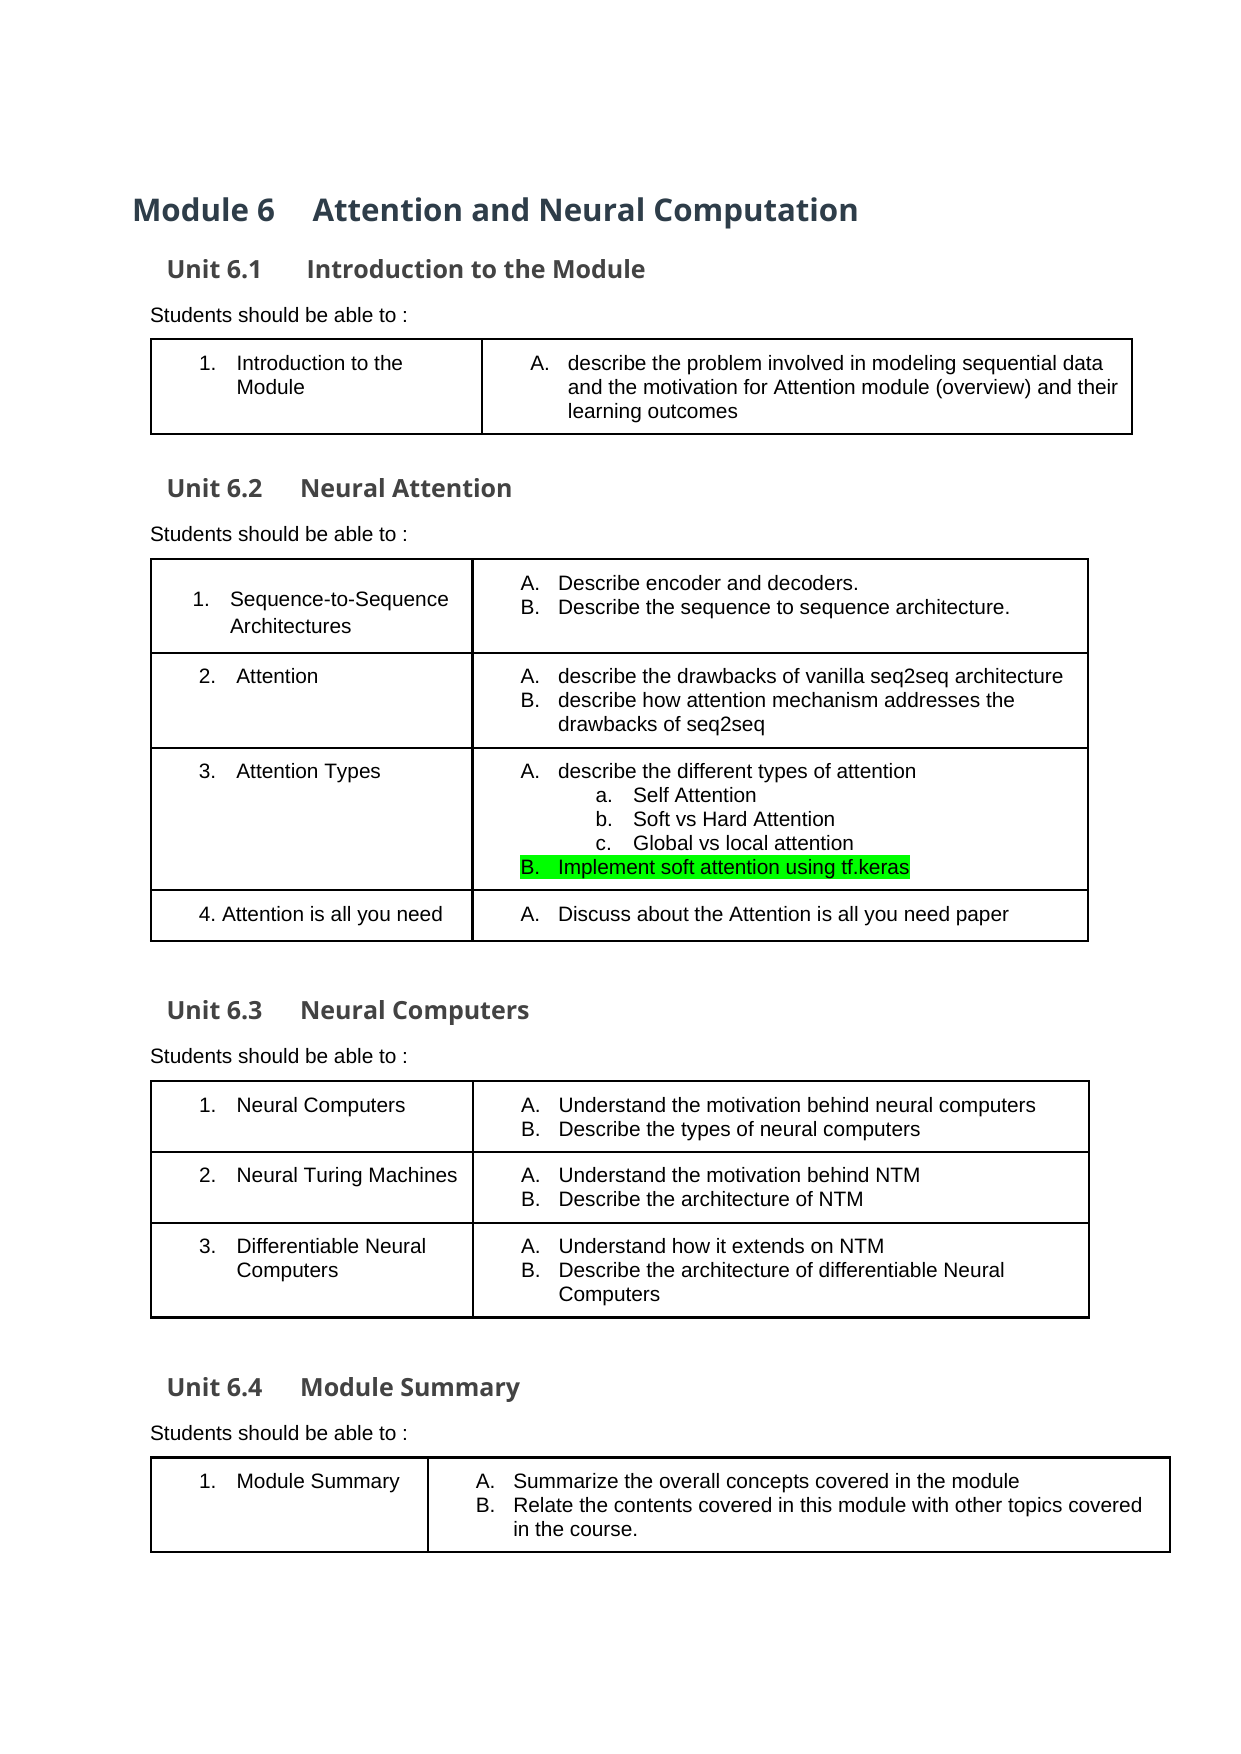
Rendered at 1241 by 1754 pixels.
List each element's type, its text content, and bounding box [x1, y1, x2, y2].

text Students should be able to : [150, 1421, 1090, 1444]
table_cell Discuss about the Attention is all you need paper [474, 891, 1087, 940]
table_cell Differentiable Neural Computers [152, 1224, 472, 1316]
table_cell 4. Attention is all you need [152, 891, 471, 940]
table_cell describe the drawbacks of vanilla seq2seq architecture describe how attention mechanism addresses the drawbacks of seq2seq [474, 654, 1087, 747]
table_cell Understand how it extends on NTM Describe the architecture of differentiable Neural Computers [474, 1224, 1088, 1316]
table_cell Attention [152, 654, 471, 747]
table_header Sequence-to-Sequence Architectures [152, 560, 471, 652]
subtitle Module Summary [262, 1369, 1090, 1403]
text Students should be able to : [150, 1044, 1090, 1068]
subtitle Neural Computers [262, 993, 1090, 1027]
table_header Understand the motivation behind neural computers Describe the types of neural computers [474, 1082, 1088, 1151]
table_cell Neural Turing Machines [152, 1153, 472, 1222]
table_header Module Summary [152, 1459, 427, 1551]
subtitle Attention and Neural Computation [275, 187, 1090, 230]
text Students should be able to : [150, 302, 1090, 326]
table_header Introduction to the Module [152, 340, 481, 433]
table_header Describe encoder and decoders. Describe the sequence to sequence architecture. [474, 560, 1087, 652]
table_header describe the problem involved in modeling sequential data and the motivation for Attention module (overview) and their learning outcomes [483, 340, 1131, 433]
table_header Summarize the overall concepts covered in the module Relate the contents covered in this module with other topics covered in the course. [429, 1459, 1169, 1551]
table_cell describe the different types of attention Self Attention Soft vs Hard Attention Global vs local attention Implement soft attention using tf.keras [474, 749, 1087, 889]
subtitle Introduction to the Module [262, 251, 1090, 285]
subtitle Neural Attention [262, 471, 1090, 505]
table_header Neural Computers [152, 1082, 472, 1151]
table_cell Understand the motivation behind NTM Describe the architecture of NTM [474, 1153, 1088, 1222]
table_cell Attention Types [152, 749, 471, 889]
text Students should be able to : [150, 522, 1090, 546]
